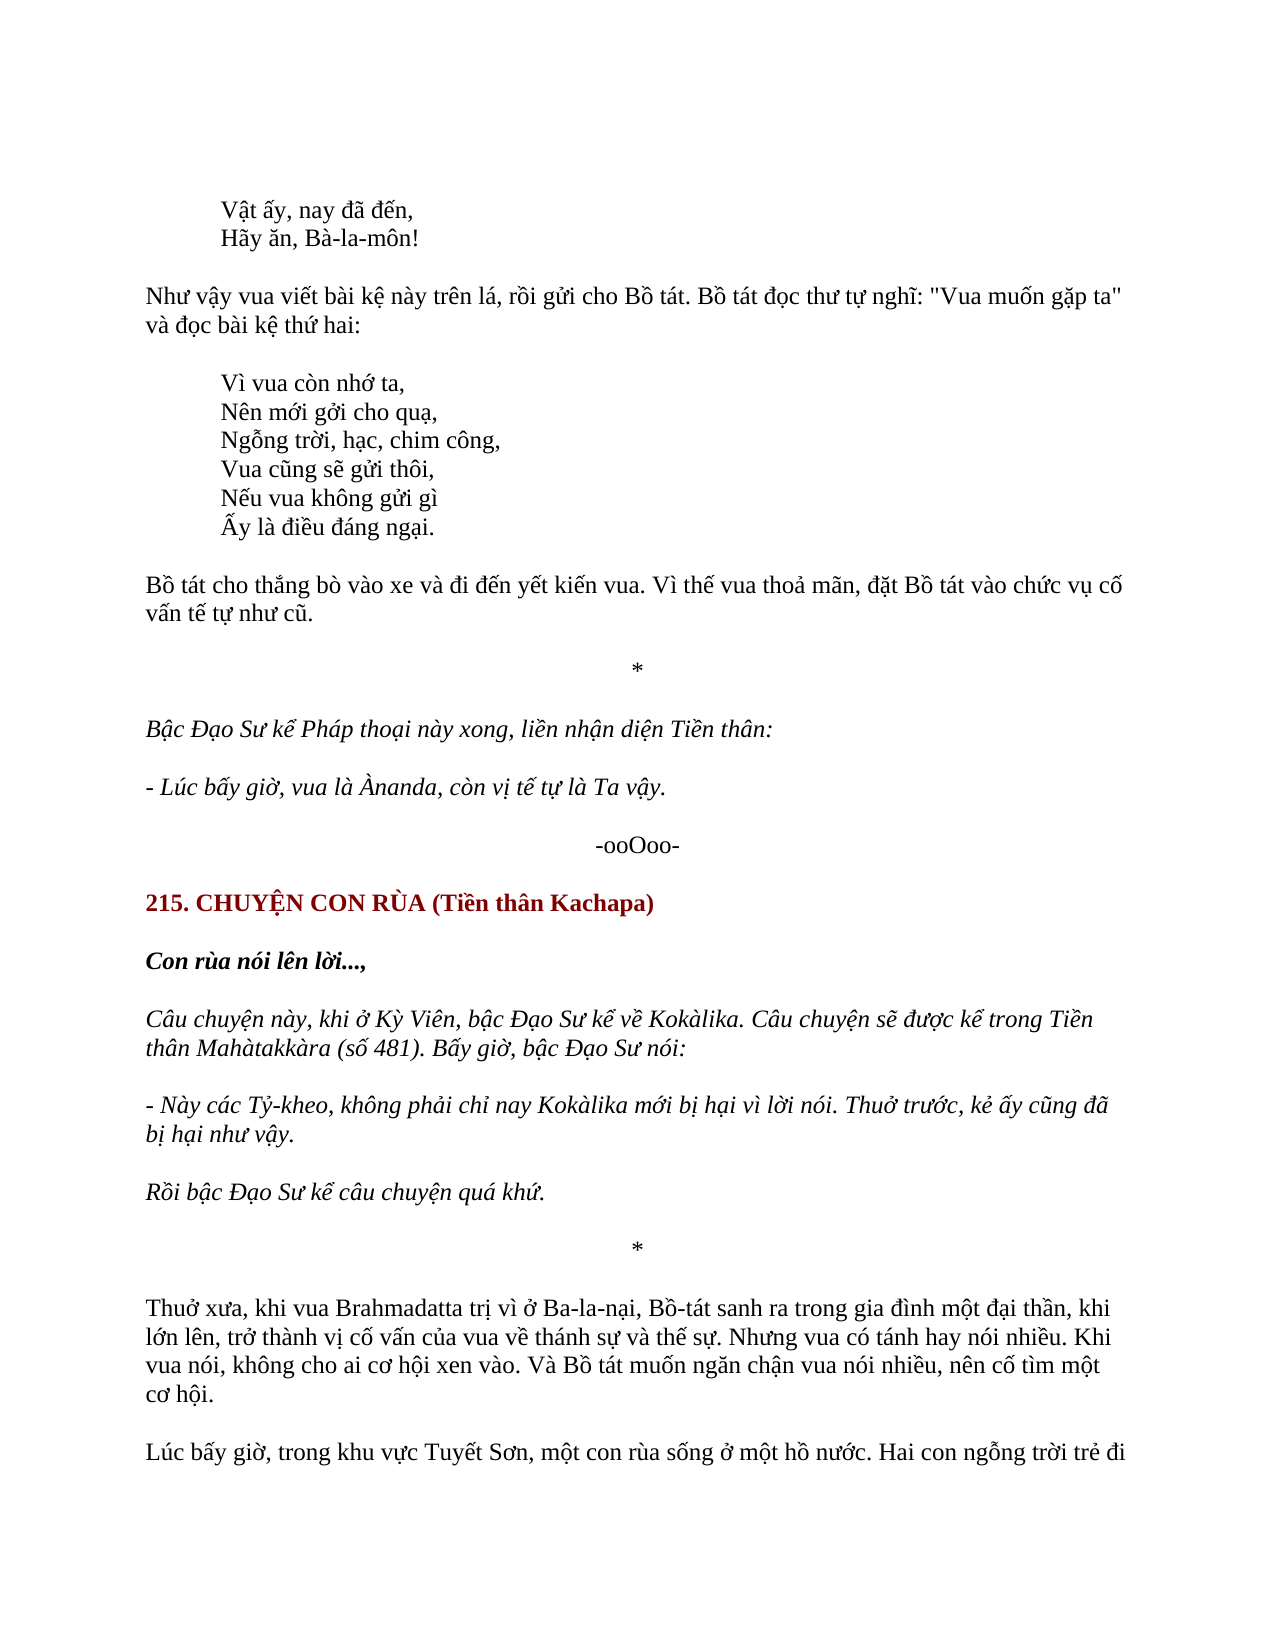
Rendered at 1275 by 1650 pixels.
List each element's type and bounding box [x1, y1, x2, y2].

table_header [130, 150, 1145, 1482]
